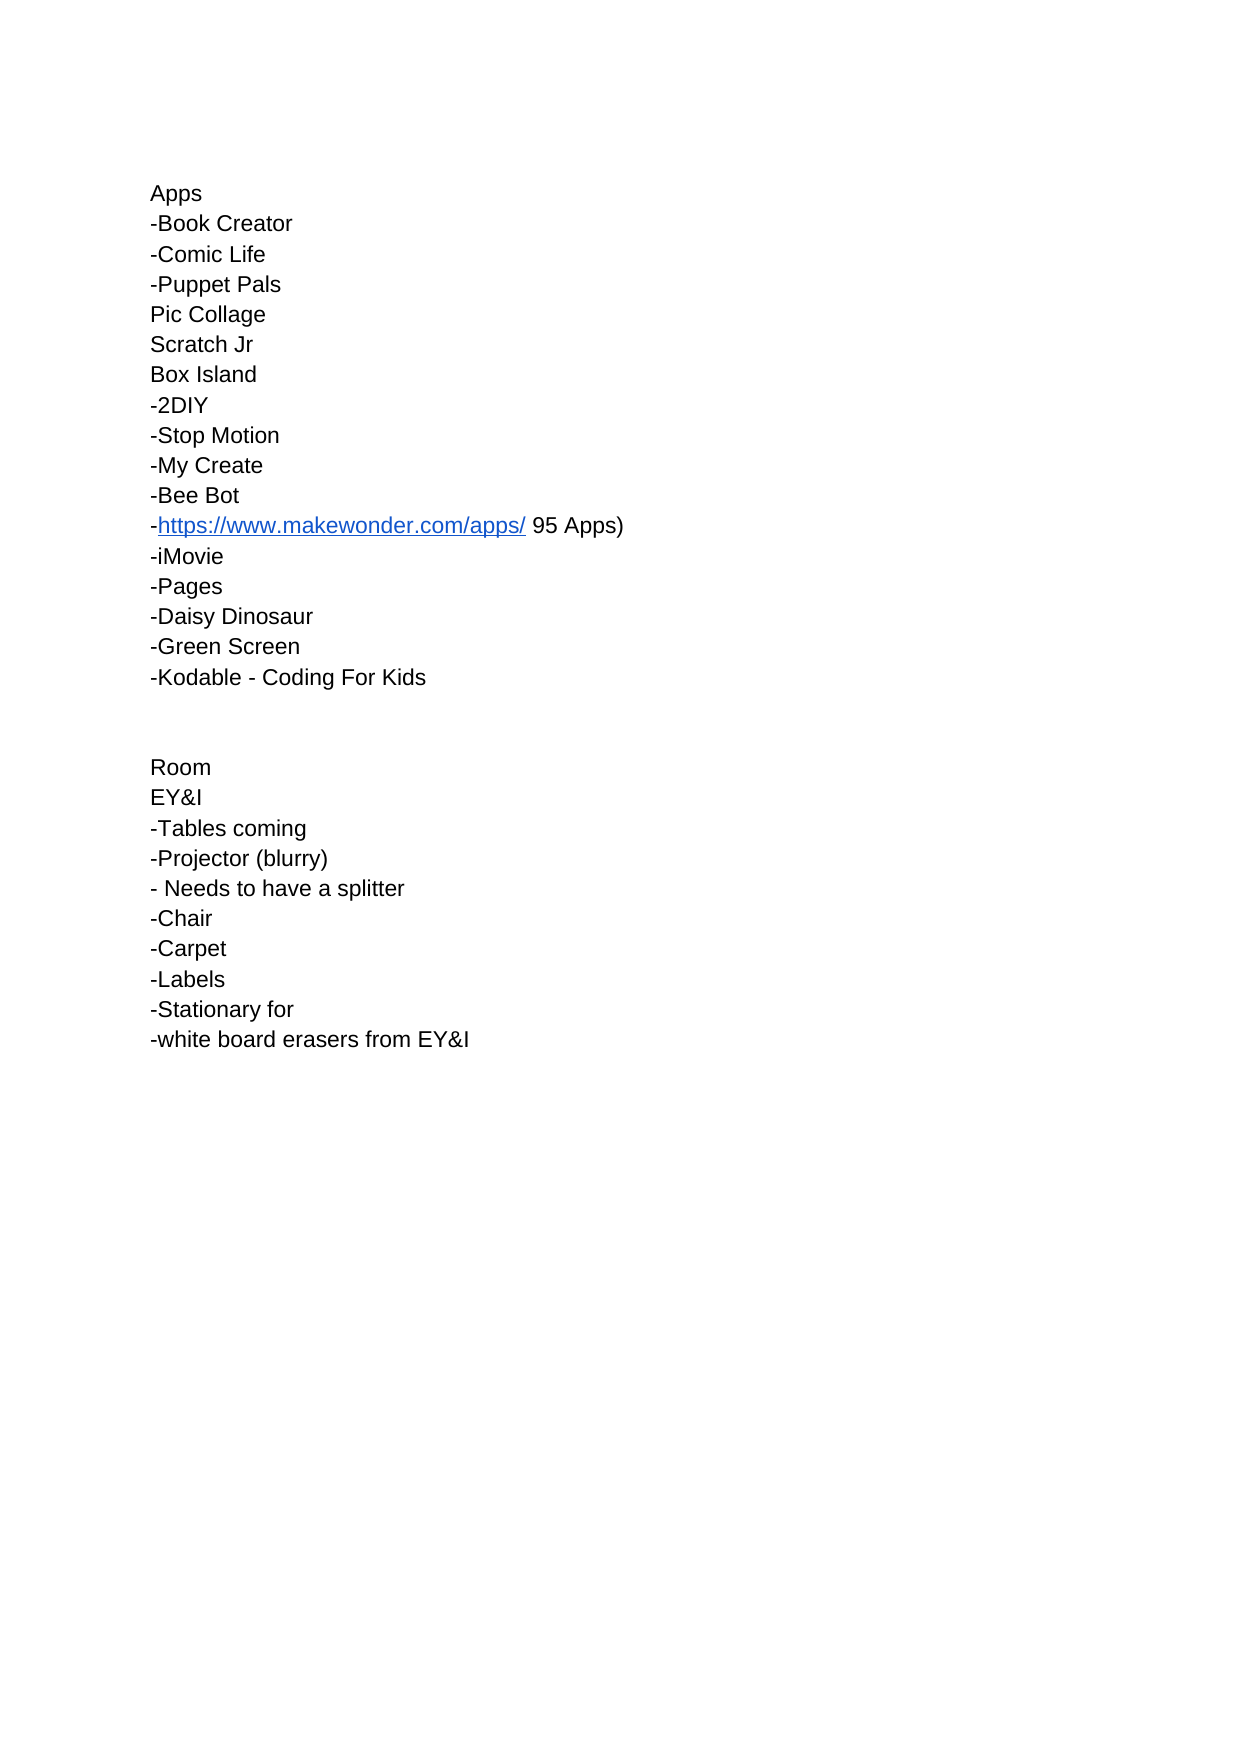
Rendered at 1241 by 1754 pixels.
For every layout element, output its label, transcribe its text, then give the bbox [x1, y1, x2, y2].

text Pic Collage [150, 301, 1090, 327]
text -Tables coming [150, 814, 1090, 841]
text Room [150, 754, 1090, 781]
text -Chair [150, 905, 1090, 932]
text -https://www.makewonder.com/apps/ 95 Apps) [150, 512, 1090, 539]
text -Stop Motion [150, 422, 1090, 448]
text Box Island [150, 361, 1090, 388]
text -My Create [150, 452, 1090, 478]
text -Pages [150, 573, 1090, 599]
text -Puppet Pals [150, 271, 1090, 297]
text -Daisy Dinosaur [150, 603, 1090, 629]
text -Green Screen [150, 633, 1090, 660]
text -Carpet [150, 935, 1090, 962]
text - Needs to have a splitter [150, 875, 1090, 901]
text -Book Creator [150, 210, 1090, 237]
text -white board erasers from EY&I [150, 1026, 1090, 1052]
text -iMovie [150, 543, 1090, 569]
text -Labels [150, 966, 1090, 992]
text -Bee Bot [150, 482, 1090, 509]
text -Comic Life [150, 241, 1090, 267]
text -Kodable - Coding For Kids [150, 663, 1090, 690]
text Scratch Jr [150, 331, 1090, 358]
text EY&I [150, 784, 1090, 811]
text -2DIY [150, 392, 1090, 418]
text Apps [150, 180, 1090, 207]
text -Projector (blurry) [150, 845, 1090, 871]
text -Stationary for [150, 996, 1090, 1022]
